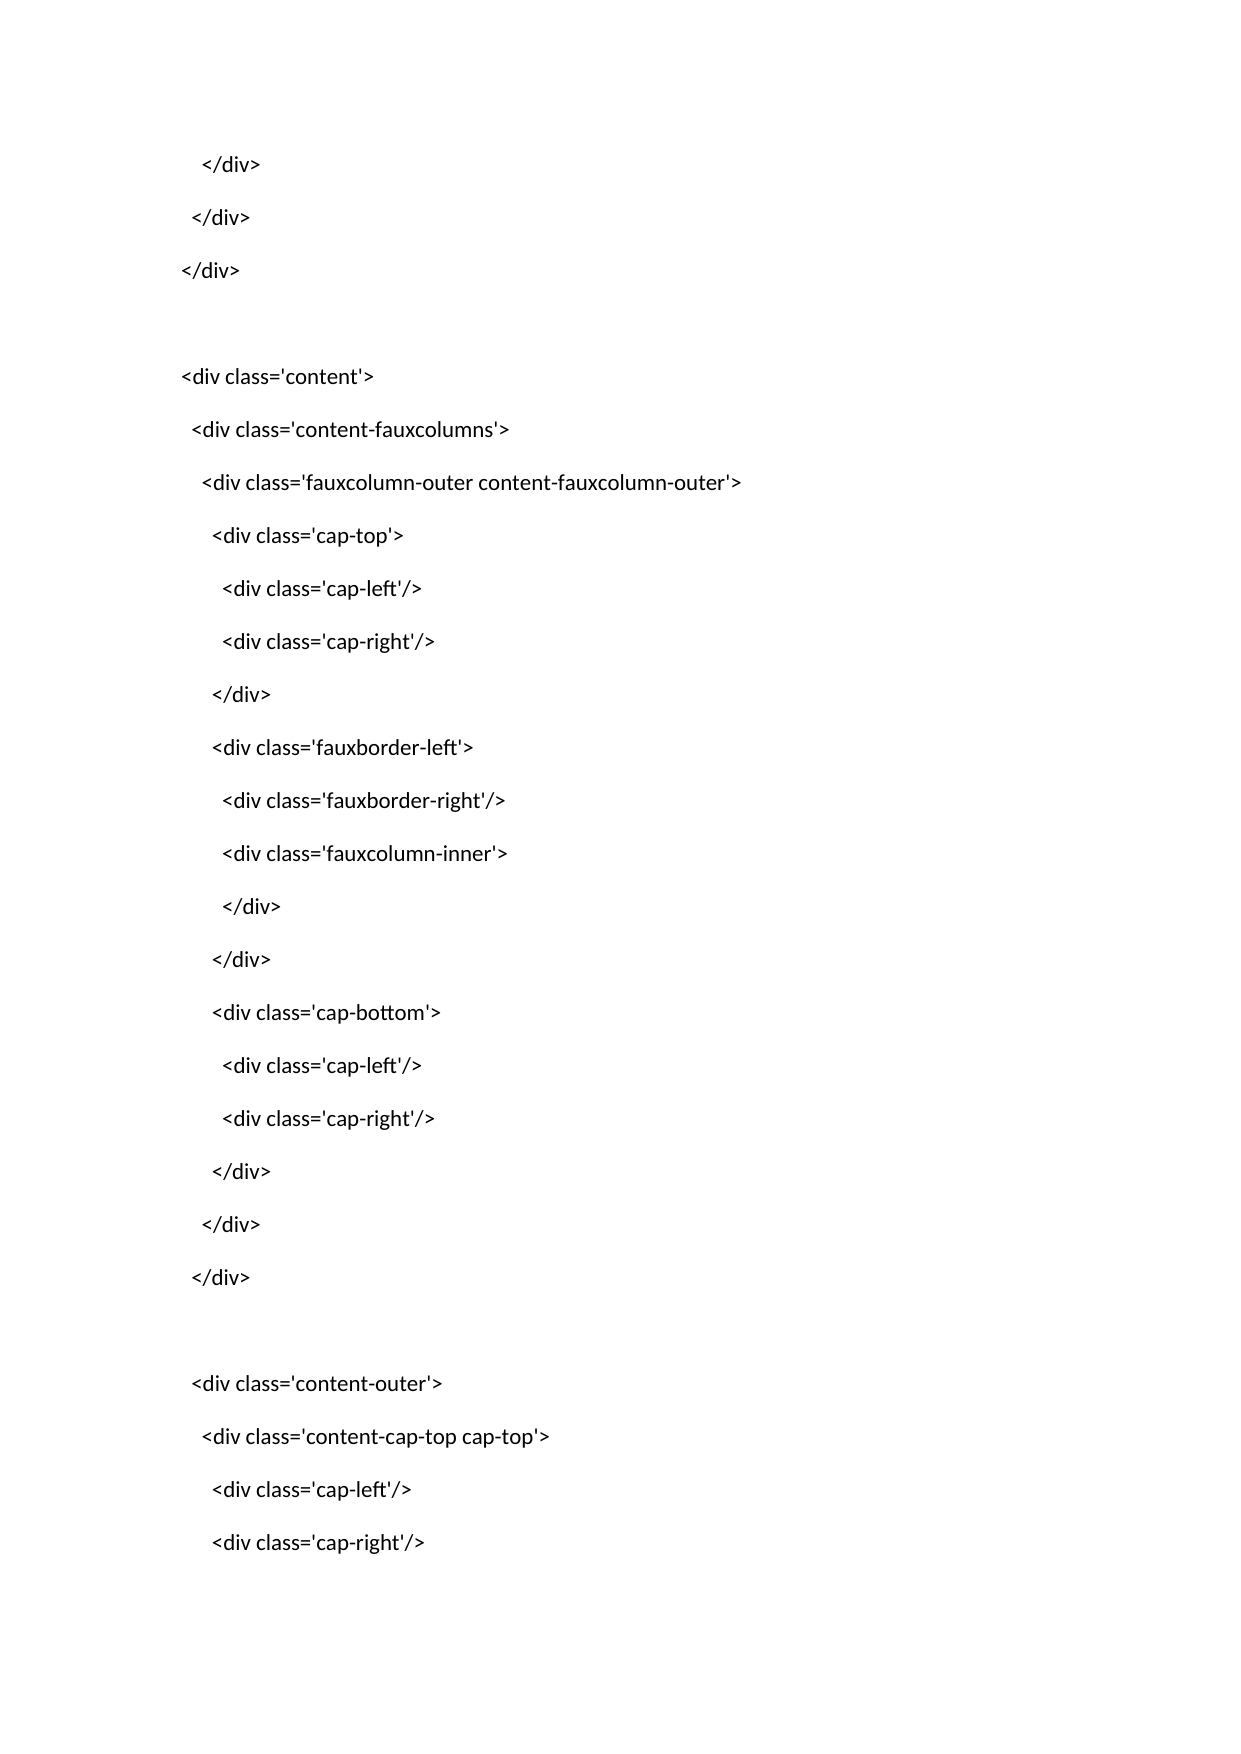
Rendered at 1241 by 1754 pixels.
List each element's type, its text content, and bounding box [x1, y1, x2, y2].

text <div class='cap-right'/> [150, 1104, 1090, 1132]
text </div> [150, 945, 1090, 973]
text </div> [150, 680, 1090, 708]
text <div class='cap-right'/> [150, 627, 1090, 655]
text <div class='fauxcolumn-outer content-fauxcolumn-outer'> [150, 468, 1090, 496]
text <div class='fauxborder-left'> [150, 733, 1090, 761]
text </div> [150, 1263, 1090, 1291]
text <div class='cap-left'/> [150, 1476, 1090, 1503]
text <div class='content'> [150, 362, 1090, 390]
text </div> [150, 892, 1090, 920]
text <div class='fauxcolumn-inner'> [150, 839, 1090, 867]
text <div class='cap-top'> [150, 521, 1090, 549]
text <div class='cap-bottom'> [150, 998, 1090, 1026]
text </div> [150, 1157, 1090, 1185]
text </div> [150, 150, 1090, 178]
text <div class='content-cap-top cap-top'> [150, 1422, 1090, 1451]
text <div class='cap-left'/> [150, 574, 1090, 602]
text </div> [150, 1210, 1090, 1238]
text </div> [150, 256, 1090, 284]
text <div class='cap-left'/> [150, 1051, 1090, 1079]
text <div class='fauxborder-right'/> [150, 786, 1090, 814]
text <div class='content-outer'> [150, 1369, 1090, 1397]
text <div class='cap-right'/> [150, 1528, 1090, 1557]
text </div> [150, 203, 1090, 231]
text <div class='content-fauxcolumns'> [150, 415, 1090, 443]
